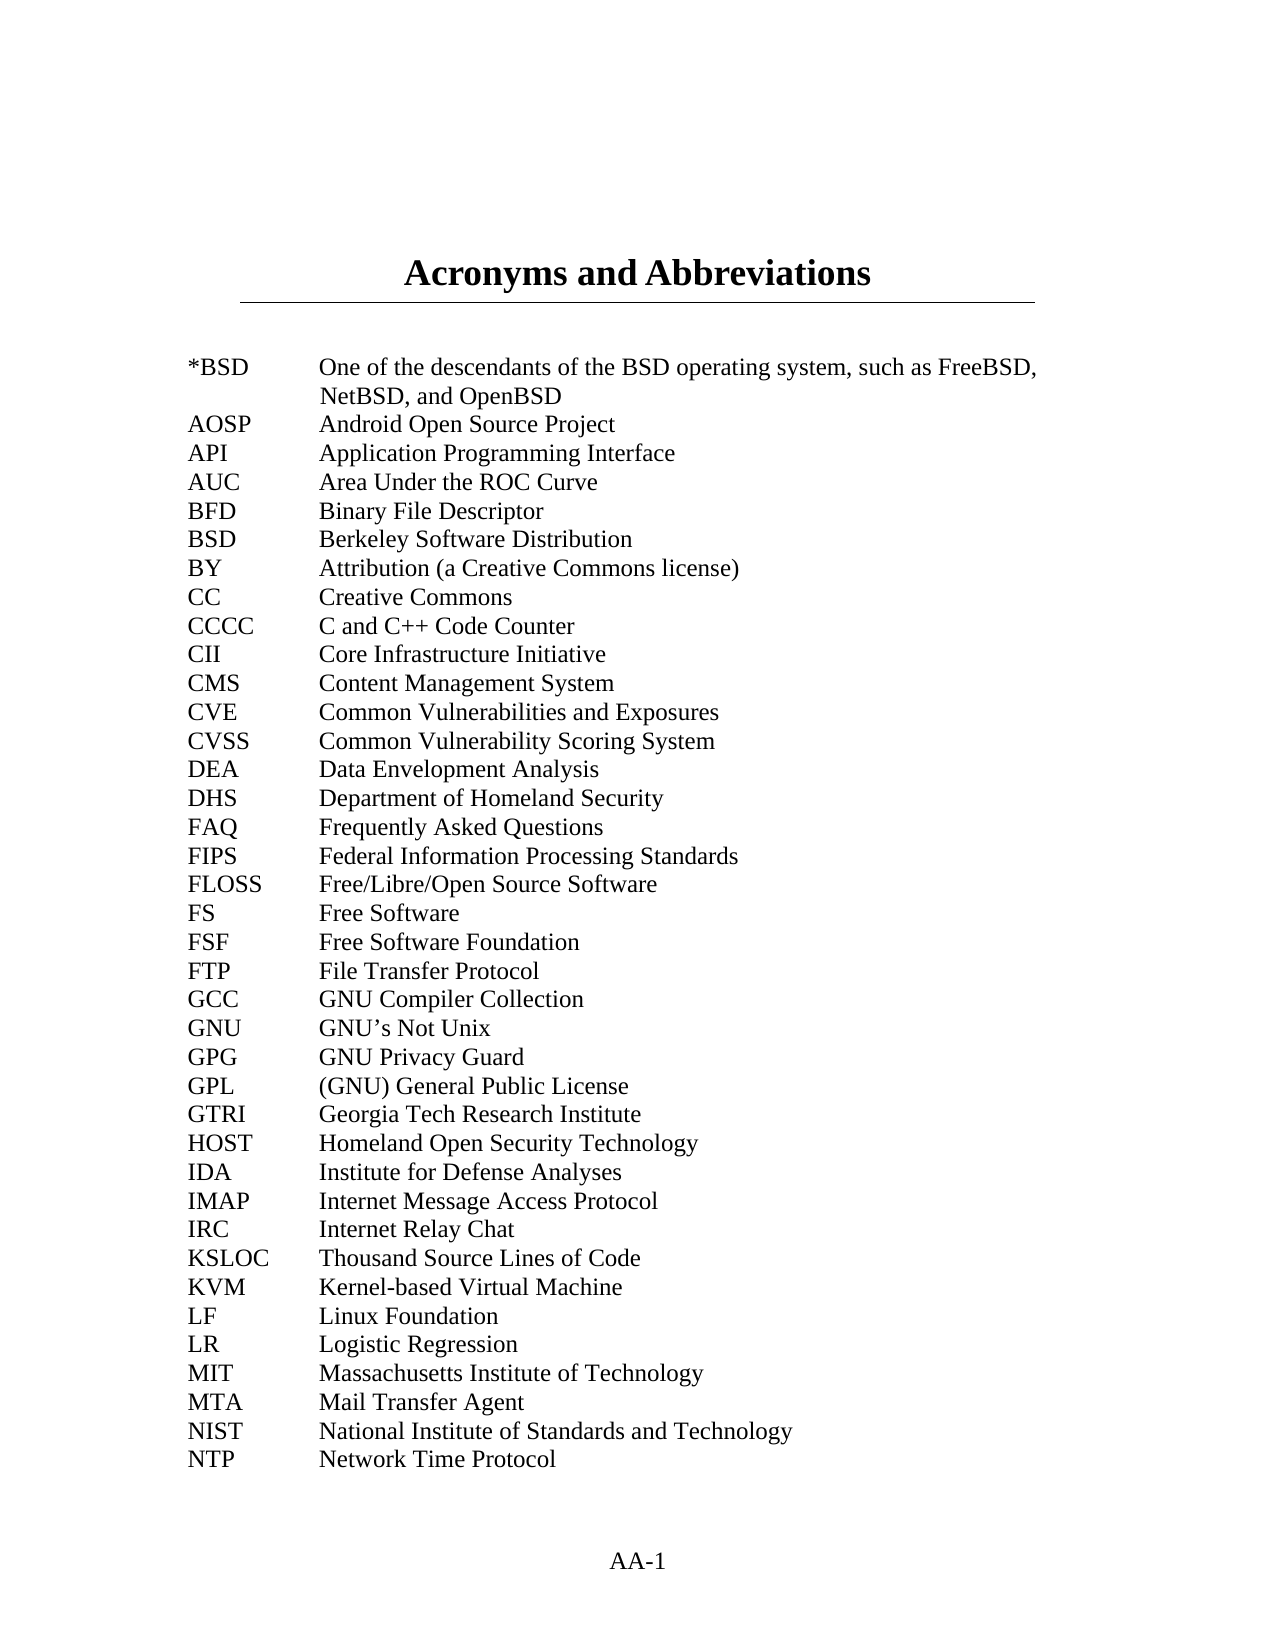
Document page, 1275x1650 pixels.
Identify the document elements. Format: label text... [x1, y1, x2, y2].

text FAQ Frequently Asked Questions [187, 812, 1087, 841]
text HOST Homeland Open Security Technology [187, 1128, 1087, 1157]
text NIST National Institute of Standards and Technology [187, 1416, 1087, 1444]
text LF Linux Foundation [187, 1301, 1087, 1329]
text GPL (GNU) General Public License [187, 1071, 1087, 1099]
text CVE Common Vulnerabilities and Exposures [187, 697, 1087, 726]
text FTP File Transfer Protocol [187, 956, 1087, 984]
text CCCC C and C++ Code Counter [187, 611, 1087, 639]
title Acronyms and Abbreviations [240, 250, 1035, 302]
text AUC Area Under the ROC Curve [187, 467, 1087, 496]
text KSLOC Thousand Source Lines of Code [187, 1243, 1087, 1272]
text CII Core Infrastructure Initiative [187, 639, 1087, 668]
text GNU GNU’s Not Unix [187, 1013, 1087, 1042]
text DHS Department of Homeland Security [187, 783, 1087, 812]
text FS Free Software [187, 898, 1087, 927]
text CC Creative Commons [187, 582, 1087, 611]
text IDA Institute for Defense Analyses [187, 1157, 1087, 1186]
text CVSS Common Vulnerability Scoring System [187, 726, 1087, 754]
text FLOSS Free/Libre/Open Source Software [187, 869, 1087, 898]
text GPG GNU Privacy Guard [187, 1042, 1087, 1071]
text BSD Berkeley Software Distribution [187, 524, 1087, 553]
text FIPS Federal Information Processing Standards [187, 841, 1087, 869]
text IMAP Internet Message Access Protocol [187, 1186, 1087, 1214]
text MTA Mail Transfer Agent [187, 1387, 1087, 1416]
text GCC GNU Compiler Collection [187, 984, 1087, 1013]
text KVM Kernel-based Virtual Machine [187, 1272, 1087, 1301]
text BFD Binary File Descriptor [187, 496, 1087, 524]
text AOSP Android Open Source Project [187, 409, 1087, 438]
text DEA Data Envelopment Analysis [187, 754, 1087, 783]
text MIT Massachusetts Institute of Technology [187, 1358, 1087, 1387]
text *BSD One of the descendants of the BSD operating system, such as FreeBSD, NetBSD, and OpenBSD [187, 352, 1087, 409]
text NTP Network Time Protocol [187, 1444, 1087, 1473]
text BY Attribution (a Creative Commons license) [187, 553, 1087, 582]
text GTRI Georgia Tech Research Institute [187, 1099, 1087, 1128]
text API Application Programming Interface [187, 438, 1087, 467]
text FSF Free Software Foundation [187, 927, 1087, 956]
text LR Logistic Regression [187, 1329, 1087, 1358]
text CMS Content Management System [187, 668, 1087, 697]
text IRC Internet Relay Chat [187, 1214, 1087, 1243]
